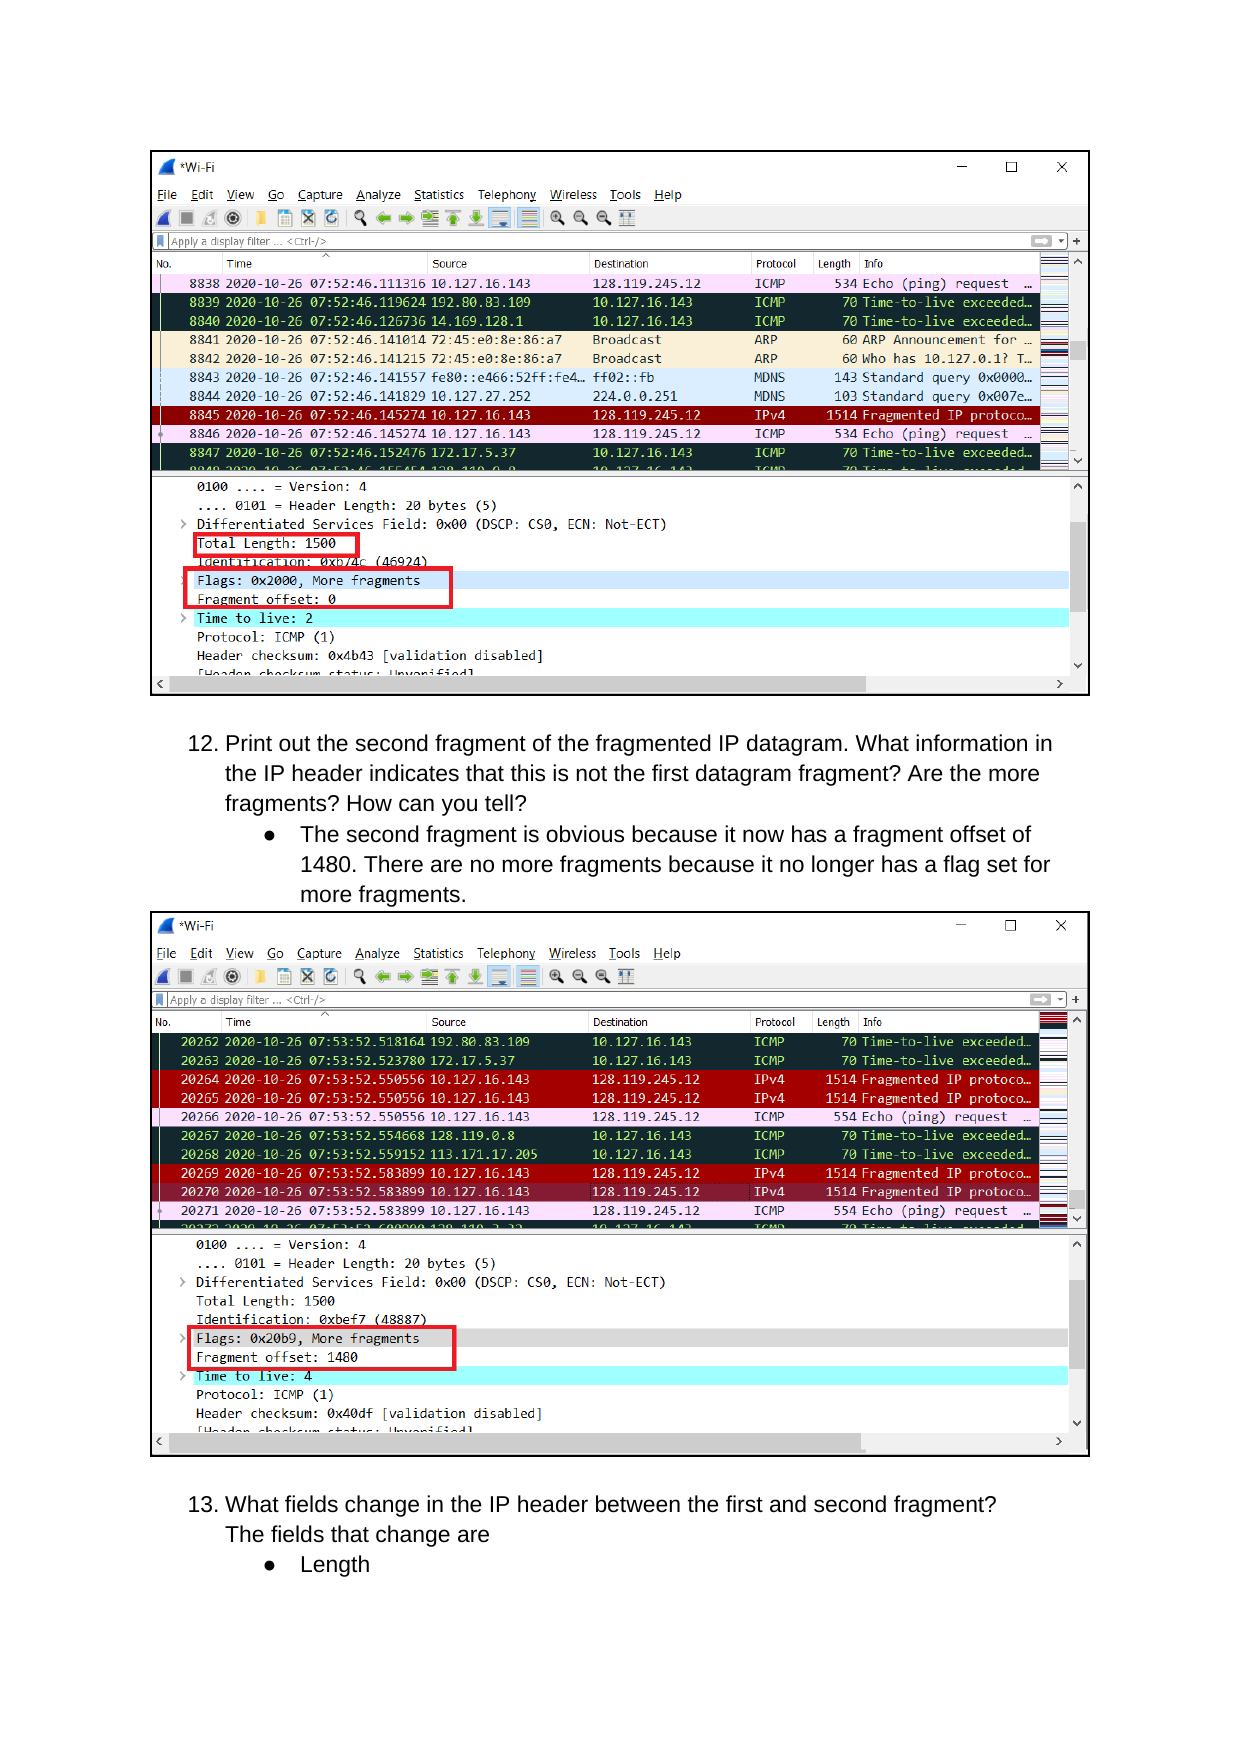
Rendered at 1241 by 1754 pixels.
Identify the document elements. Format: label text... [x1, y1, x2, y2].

list The second fragment is obvious because it now has a fragment offset of 1480. There are no more fragments because it no longer has a flag set for more fragments. [262, 821, 1090, 907]
picture [152, 152, 1088, 694]
text the IP header indicates that this is not the first datagram fragment? Are the more [150, 760, 1090, 786]
list What fields change in the IP header between the first and second fragment? [187, 1491, 1090, 1517]
text The fields that change are [150, 1521, 1090, 1548]
text fragments? How can you tell? [150, 790, 1090, 817]
list Length [262, 1551, 1090, 1578]
picture [152, 913, 1088, 1455]
list Print out the second fragment of the fragmented IP datagram. What information in [187, 730, 1090, 756]
